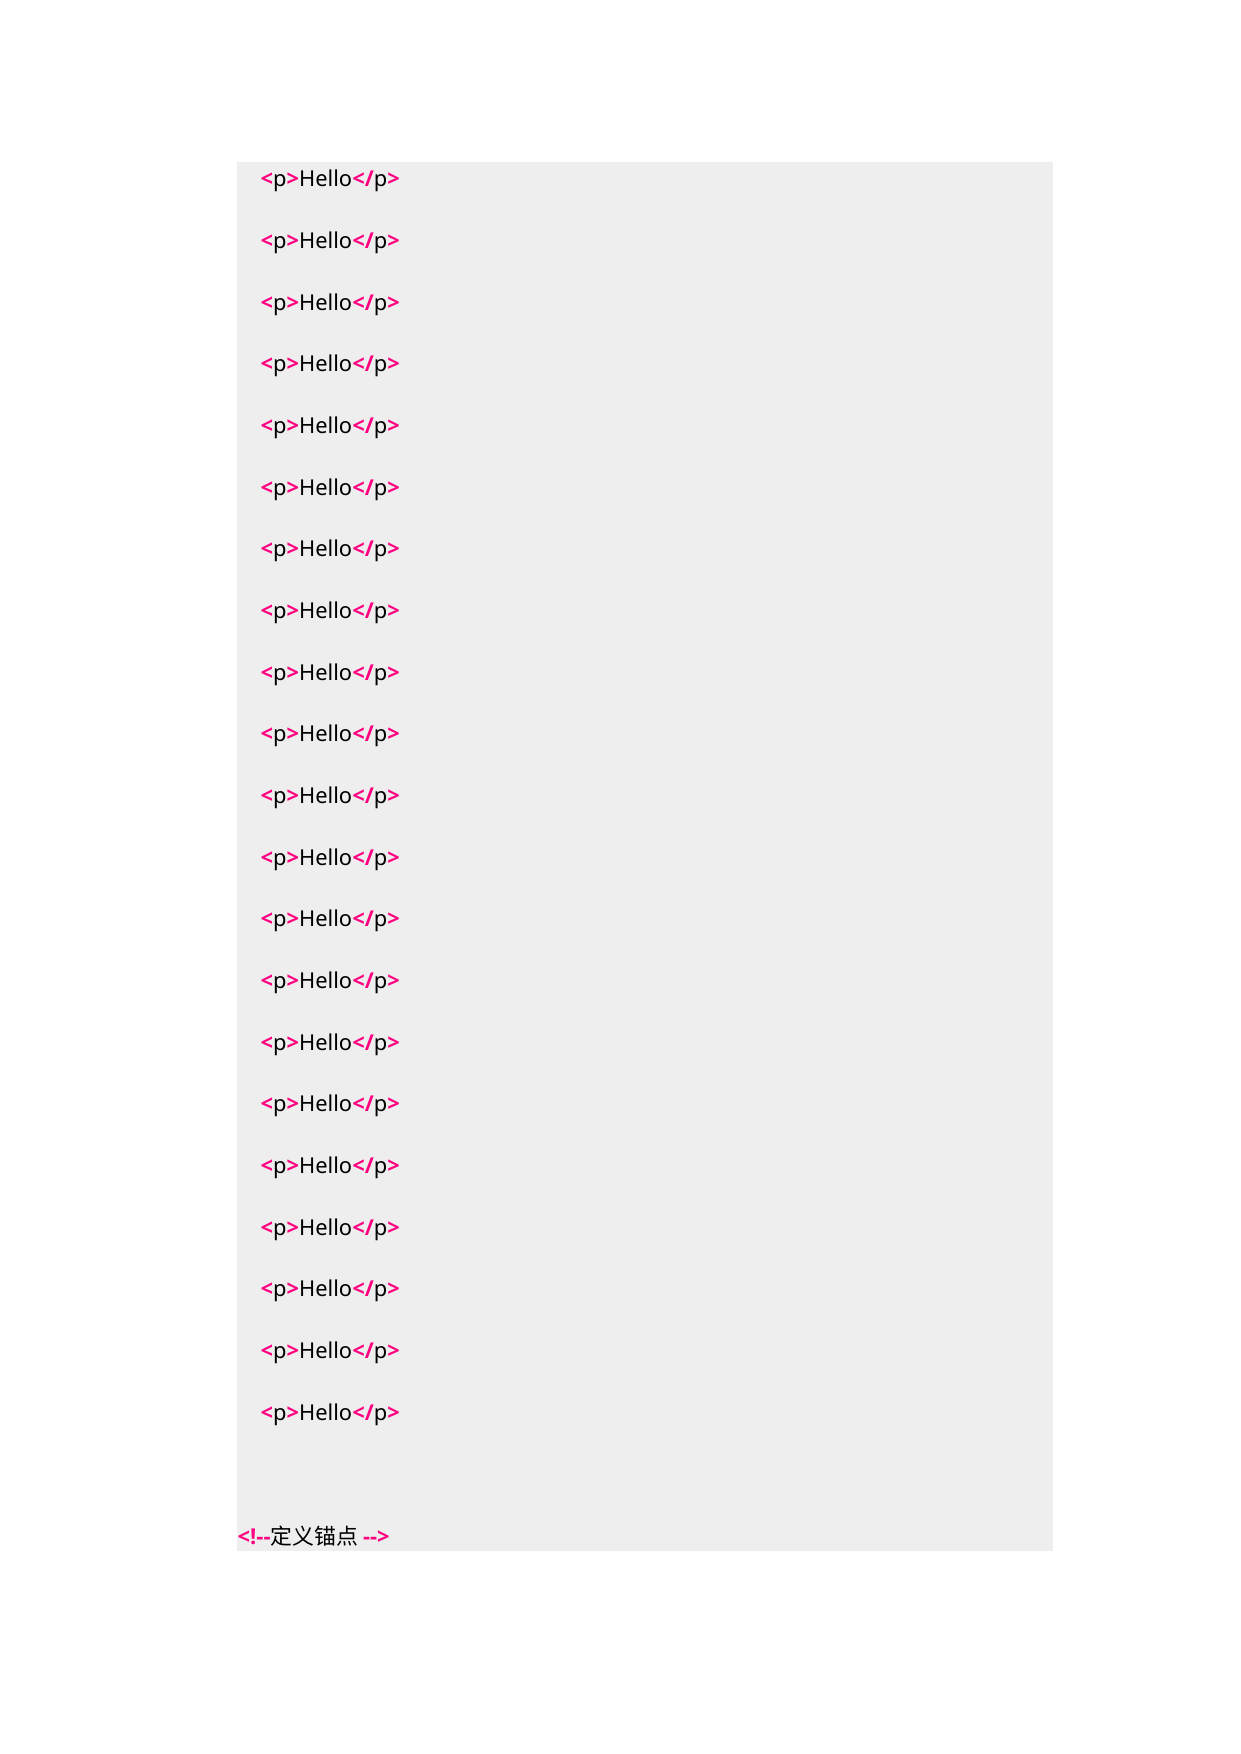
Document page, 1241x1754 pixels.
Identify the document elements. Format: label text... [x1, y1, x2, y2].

list <p>Hello</p> [237, 409, 1053, 441]
list <p>Hello</p> [237, 1149, 1053, 1181]
list <p>Hello</p> [237, 717, 1053, 749]
list <p>Hello</p> [237, 532, 1053, 564]
list <p>Hello</p> [237, 162, 1053, 194]
list <p>Hello</p> [237, 779, 1053, 811]
list <p>Hello</p> [237, 964, 1053, 996]
list <p>Hello</p> [237, 224, 1053, 256]
list <p>Hello</p> [237, 470, 1053, 503]
list <p>Hello</p> [237, 1087, 1053, 1119]
list <p>Hello</p> [237, 1210, 1053, 1243]
list <!--定义锚点 --> [237, 1519, 1053, 1551]
list <p>Hello</p> [237, 1334, 1053, 1366]
list <p>Hello</p> [237, 1272, 1053, 1304]
list <p>Hello</p> [237, 285, 1053, 318]
list <p>Hello</p> [237, 1395, 1053, 1428]
list <p>Hello</p> [237, 594, 1053, 626]
list <p>Hello</p> [237, 655, 1053, 688]
list <p>Hello</p> [237, 902, 1053, 934]
list <p>Hello</p> [237, 347, 1053, 379]
list <p>Hello</p> [237, 840, 1053, 873]
list <p>Hello</p> [237, 1025, 1053, 1058]
